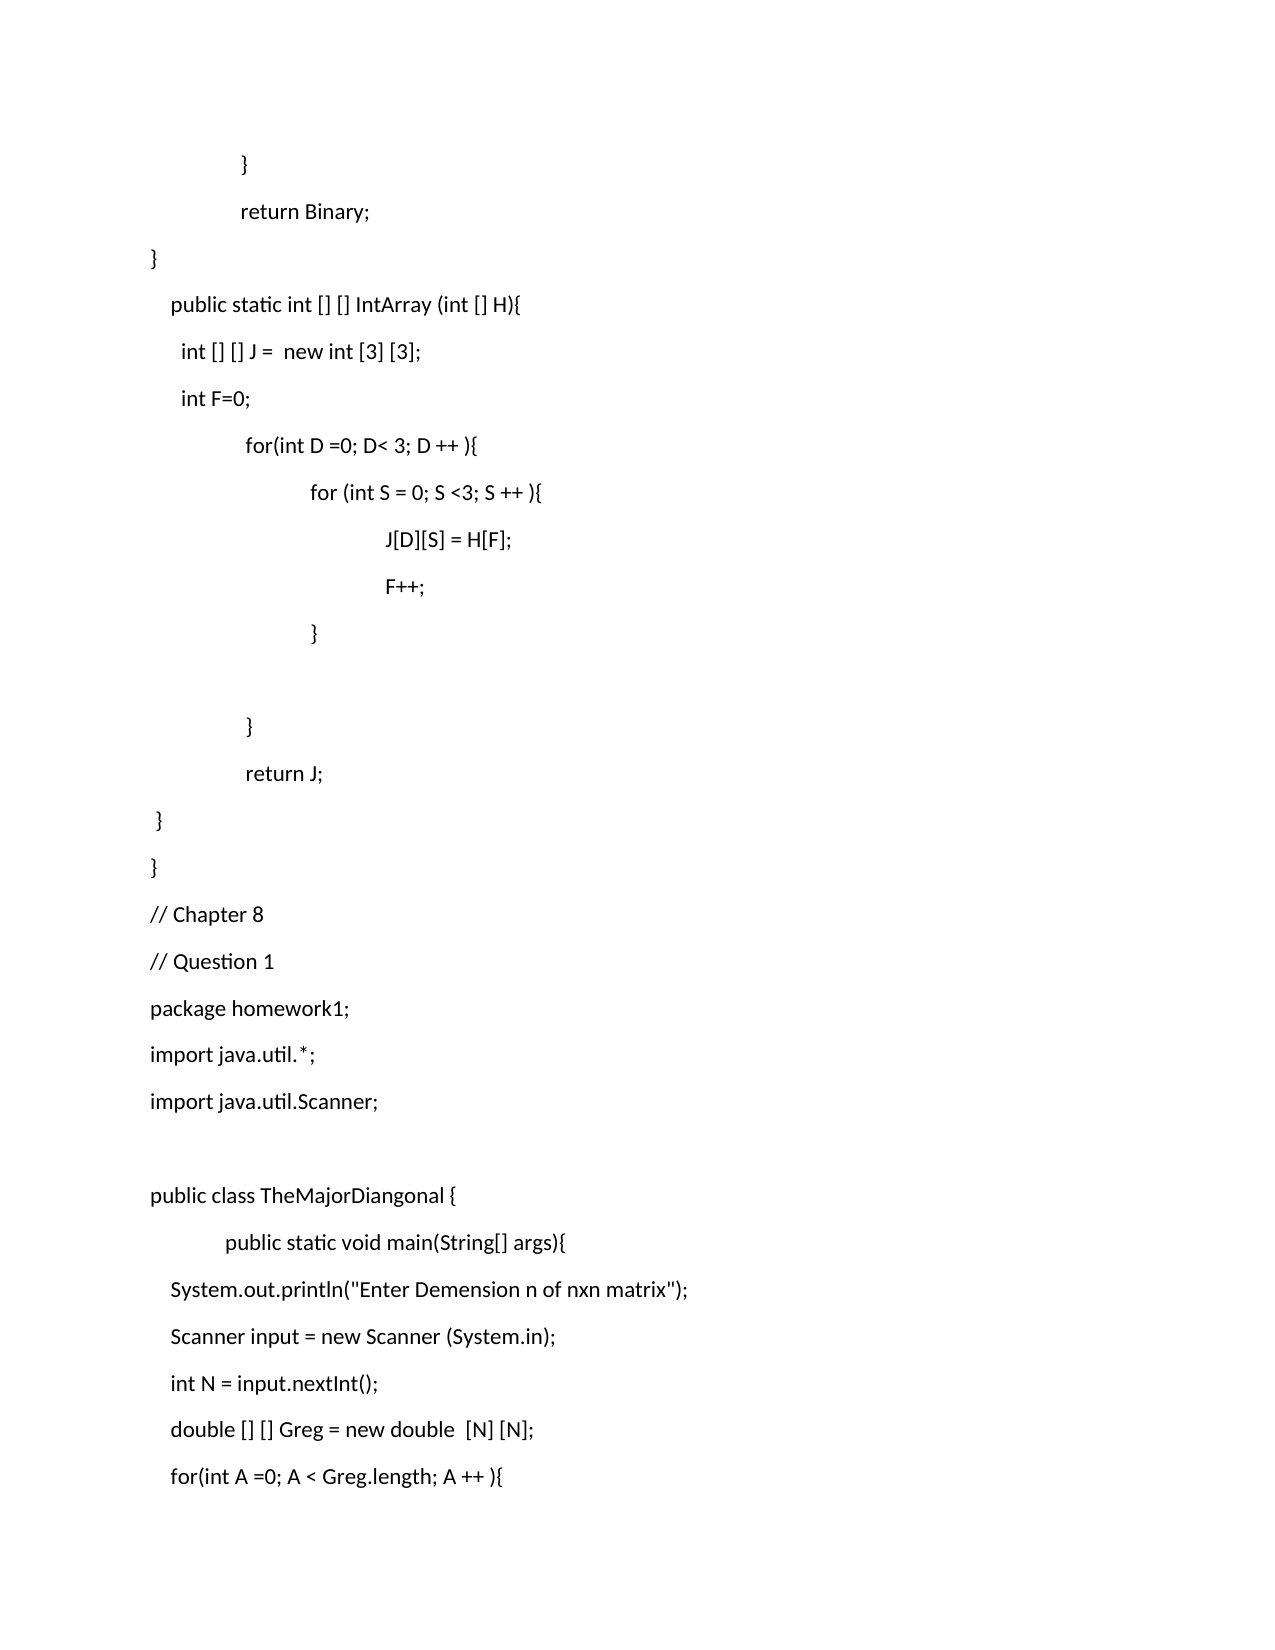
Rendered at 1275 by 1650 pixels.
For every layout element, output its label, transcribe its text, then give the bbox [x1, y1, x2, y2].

text } [150, 853, 1125, 881]
text for (int S = 0; S <3; S ++ ){ [150, 478, 1125, 506]
text } [150, 806, 1125, 834]
text return J; [150, 759, 1125, 787]
text package homework1; [150, 994, 1125, 1022]
text int F=0; [150, 384, 1125, 412]
text // Question 1 [150, 947, 1125, 975]
text } [150, 150, 1125, 178]
text } [150, 619, 1125, 647]
text public static void main(String[] args){ [150, 1228, 1125, 1256]
text } [150, 712, 1125, 741]
text F++; [150, 572, 1125, 600]
text J[D][S] = H[F]; [150, 525, 1125, 553]
text } [150, 244, 1125, 272]
text import java.util.Scanner; [150, 1087, 1125, 1116]
text return Binary; [150, 197, 1125, 225]
text for(int D =0; D< 3; D ++ ){ [150, 431, 1125, 459]
text for(int A =0; A < Greg.length; A ++ ){ [150, 1462, 1125, 1491]
text System.out.println("Enter Demension n of nxn matrix"); [150, 1275, 1125, 1303]
text public class TheMajorDiangonal { [150, 1181, 1125, 1209]
text public static int [] [] IntArray (int [] H){ [150, 291, 1125, 319]
text int [] [] J = new int [3] [3]; [150, 337, 1125, 366]
text import java.util.*; [150, 1041, 1125, 1069]
text // Chapter 8 [150, 900, 1125, 928]
text int N = input.nextInt(); [150, 1369, 1125, 1397]
text Scanner input = new Scanner (System.in); [150, 1322, 1125, 1350]
text double [] [] Greg = new double [N] [N]; [150, 1416, 1125, 1444]
